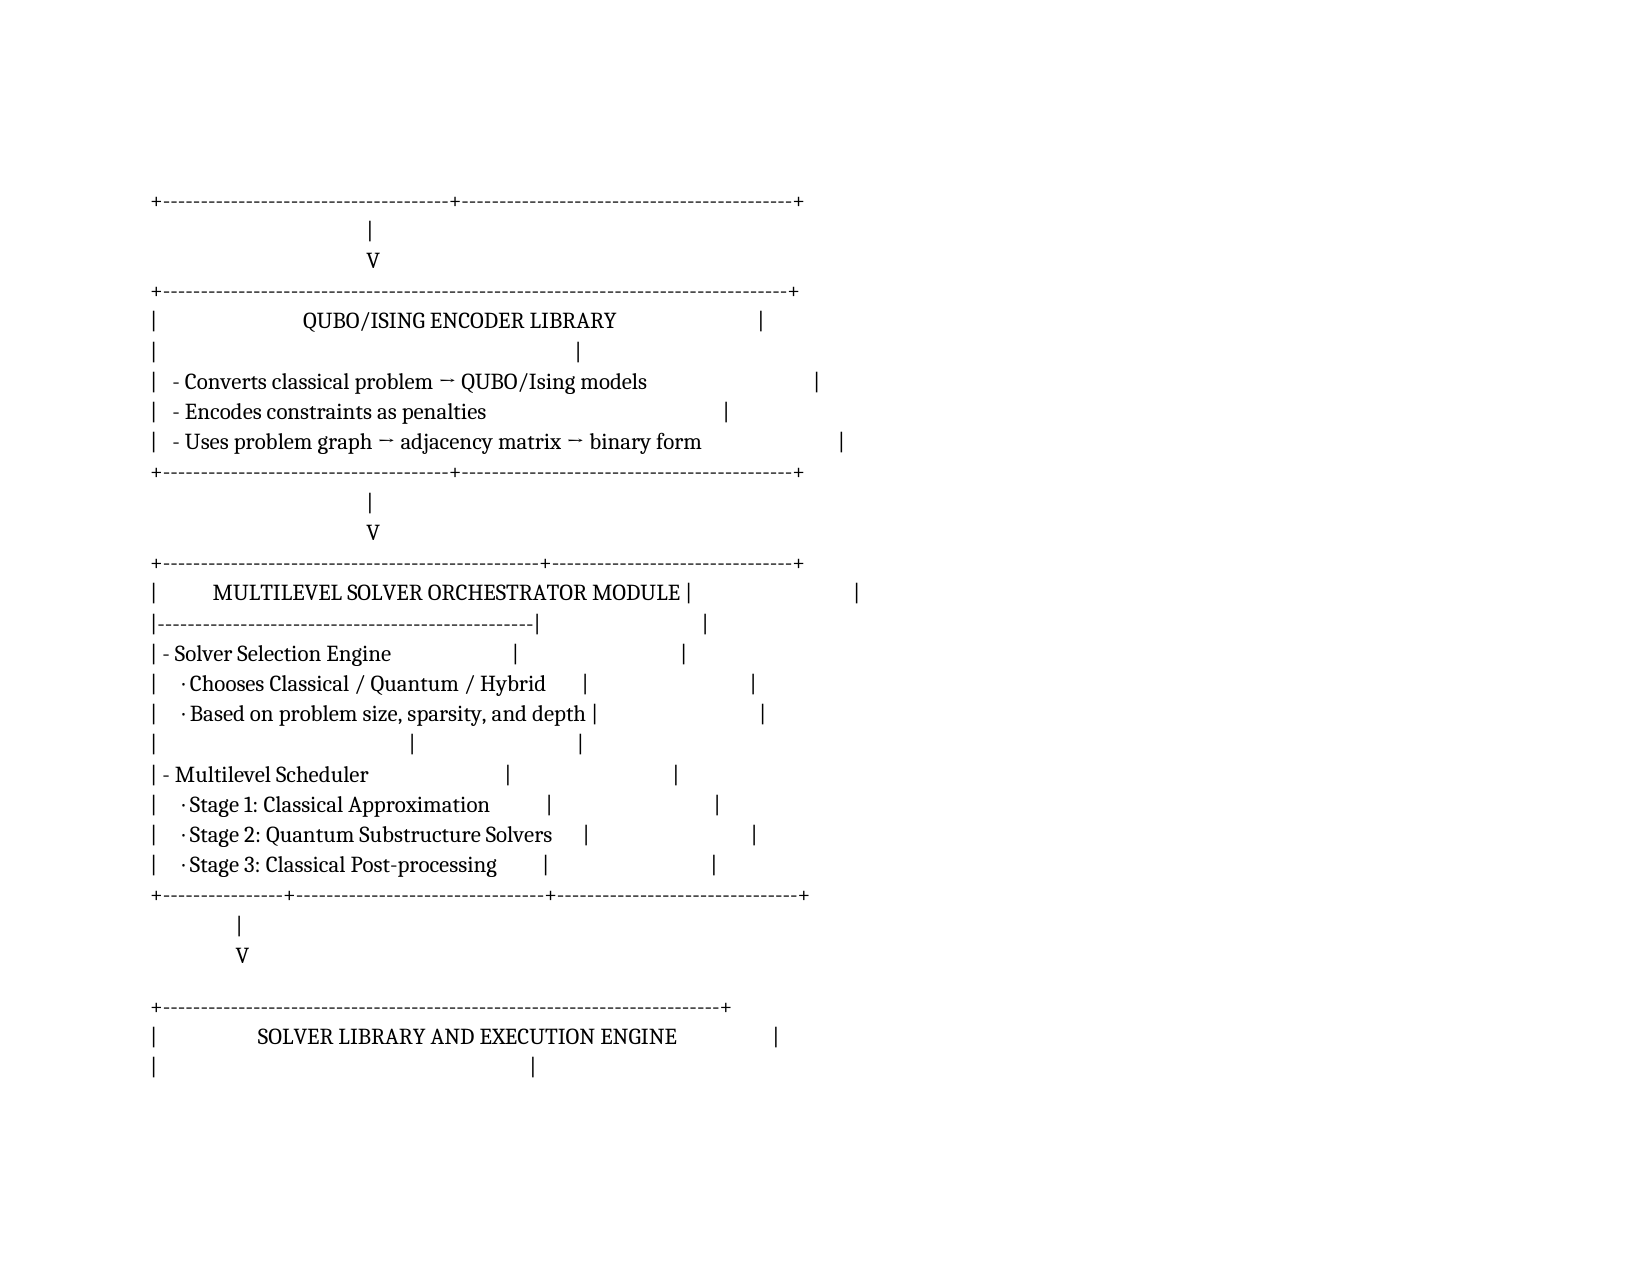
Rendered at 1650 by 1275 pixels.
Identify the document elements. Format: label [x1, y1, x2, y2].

text [150, 187, 1500, 969]
text [150, 994, 1500, 1081]
